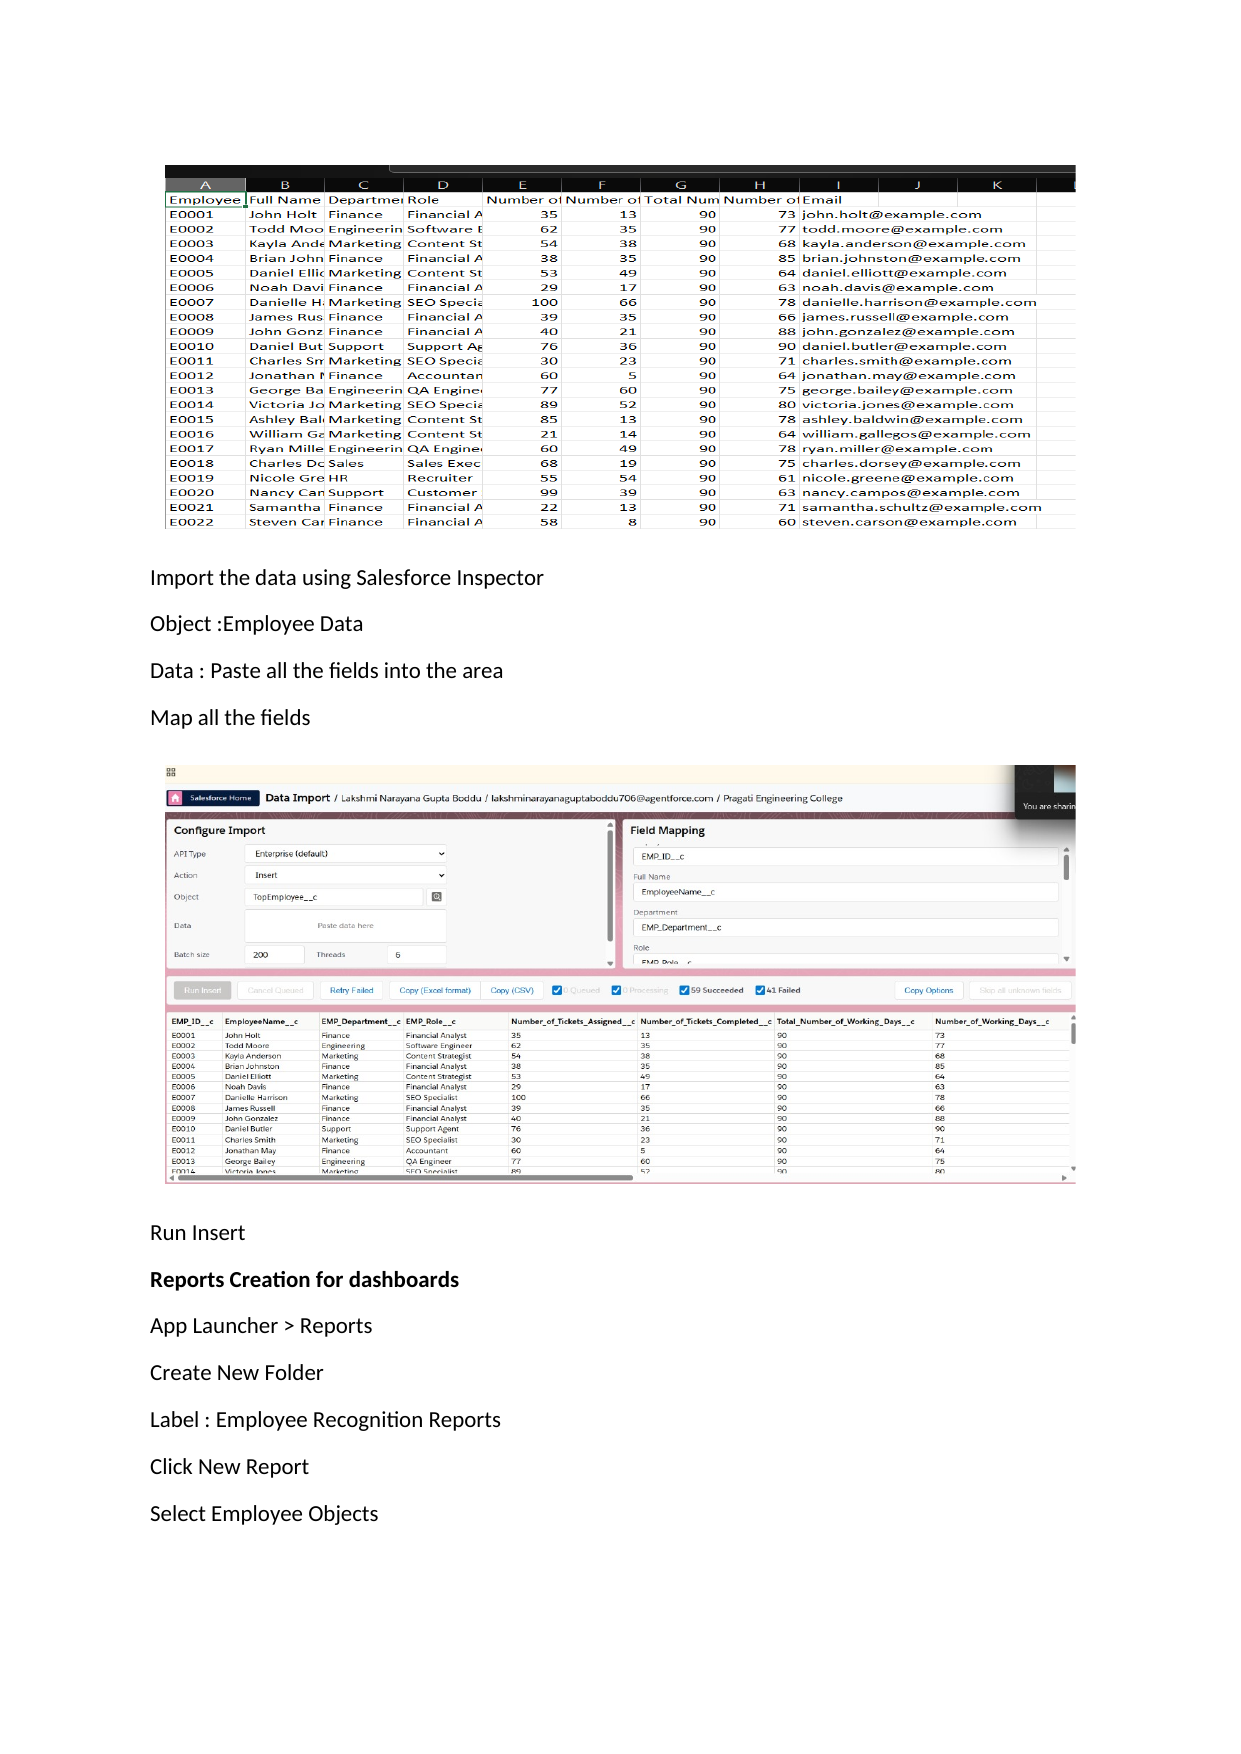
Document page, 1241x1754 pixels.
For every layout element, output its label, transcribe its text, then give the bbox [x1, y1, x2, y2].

text Import the data using Salesforce Inspector [150, 563, 1184, 591]
text Click New Report [150, 1452, 1184, 1480]
text Run Insert [150, 1218, 1184, 1246]
text Map all the fields [150, 703, 1184, 731]
text Label : Employee Recognition Reports [150, 1405, 1184, 1433]
text Select Employee Objects [150, 1499, 1184, 1527]
text Reports Creation for dashboards [150, 1265, 1184, 1293]
text Create New Folder [150, 1358, 1184, 1387]
text Object :Employee Data [150, 609, 1184, 637]
picture [165, 165, 1076, 529]
text App Launcher > Reports [150, 1312, 1184, 1340]
text Data : Paste all the fields into the area [150, 656, 1184, 684]
picture [165, 765, 1076, 1184]
